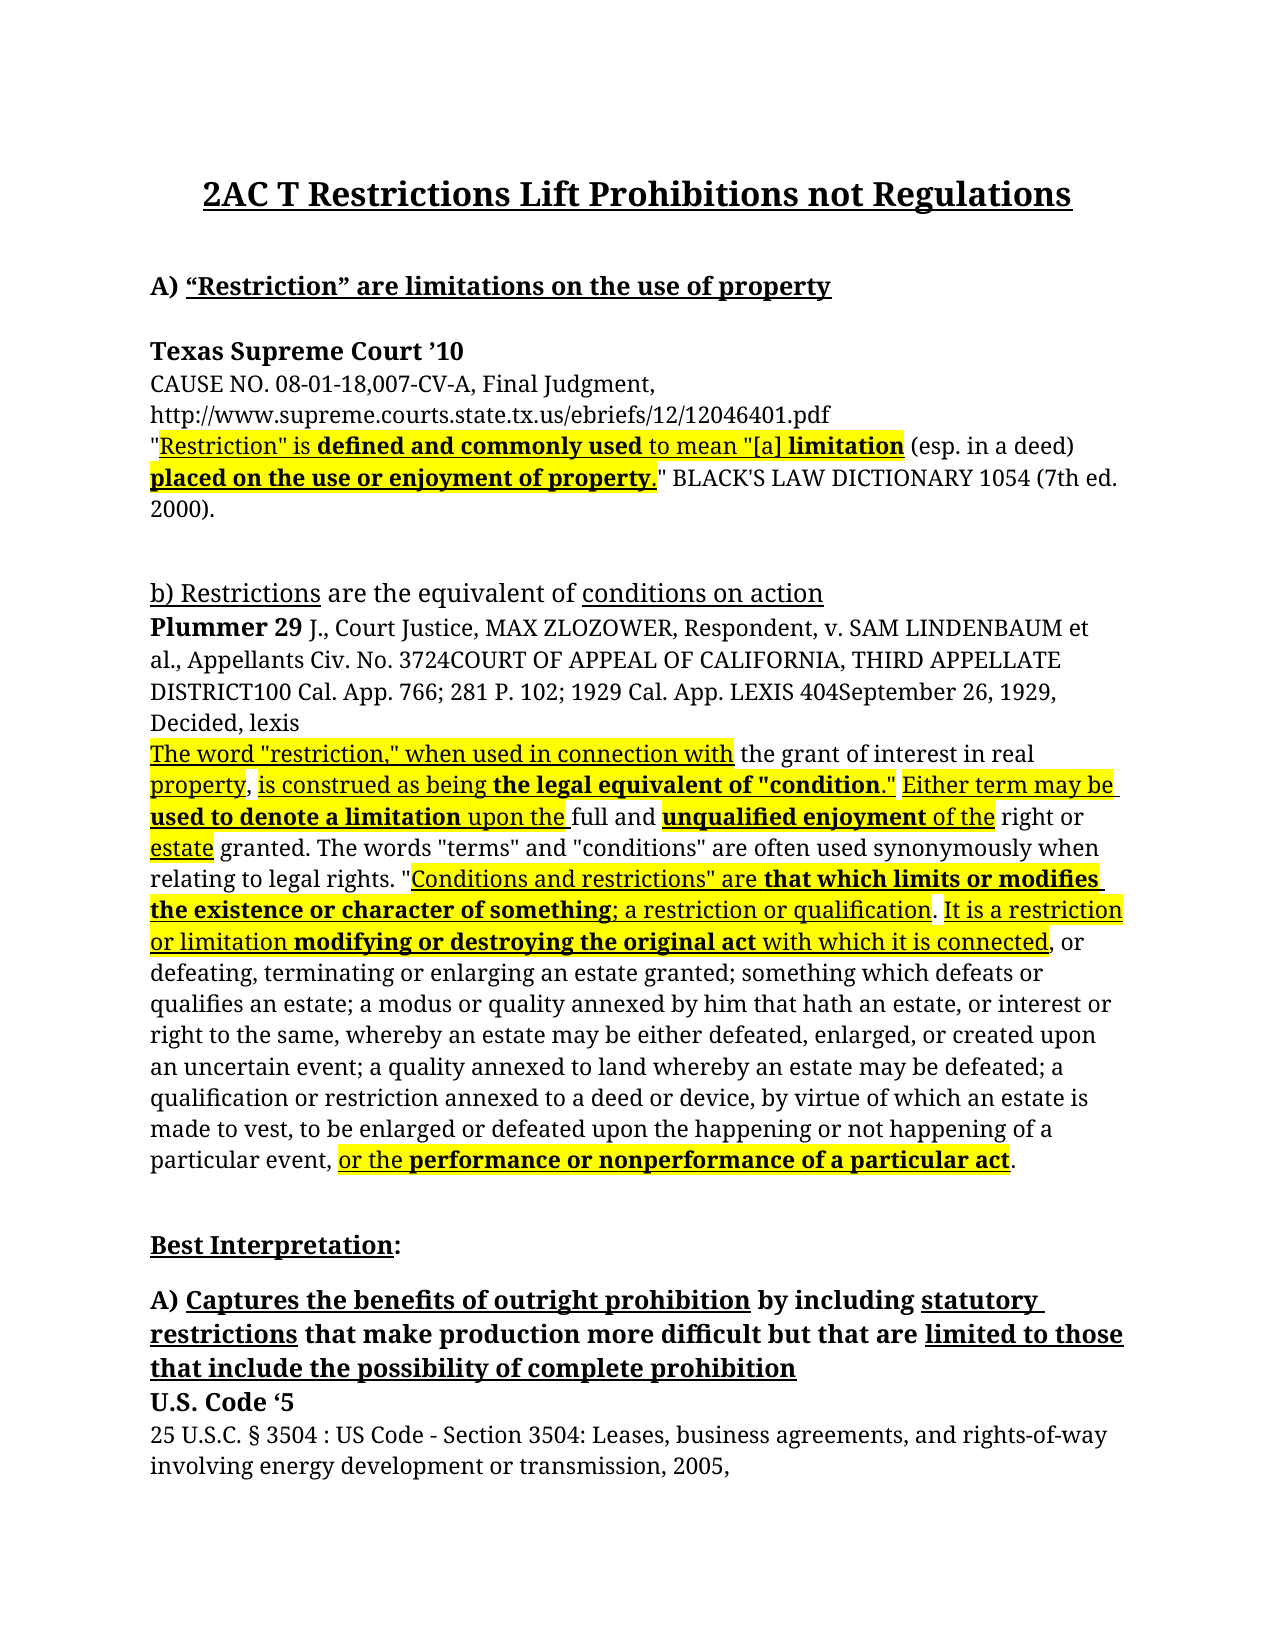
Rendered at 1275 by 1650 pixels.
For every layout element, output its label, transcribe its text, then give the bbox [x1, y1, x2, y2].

text "Restriction" is defined and commonly used to mean "[a] limitation (esp. in a deed) placed on the use or enjoyment of property." BLACK'S LAW DICTIONARY 1054 (7th ed. 2000). [150, 430, 1125, 524]
text Texas Supreme Court ’10 [150, 334, 1125, 368]
text 25 U.S.C. § 3504 : US Code - Section 3504: Leases, business agreements, and rights-of-way involving energy development or transmission, 2005, [150, 1419, 1125, 1481]
subtitle A) Captures the benefits of outright prohibition by including statutory restrictions that make production more difficult but that are limited to those that include the possibility of complete prohibition [150, 1282, 1125, 1384]
subtitle b) Restrictions are the equivalent of conditions on action [150, 576, 1125, 610]
text The word "restriction," when used in connection with the grant of interest in real property, is construed as being the legal equivalent of "condition." Either term may be used to denote a limitation upon the full and unqualified enjoyment of the right or estate granted. The words "terms" and "conditions" are often used synonymously when relating to legal rights. "Conditions and restrictions" are that which limits or modifies the existence or character of something; a restriction or qualification. It is a restriction or limitation modifying or destroying the original act with which it is connected, or defeating, terminating or enlarging an estate granted; something which defeats or qualifies an estate; a modus or quality annexed by him that hath an estate, or interest or right to the same, whereby an estate may be either defeated, enlarged, or created upon an uncertain event; a quality annexed to land whereby an estate may be defeated; a qualification or restriction annexed to a deed or device, by virtue of which an estate is made to vest, to be enlarged or defeated upon the happening or not happening of a particular event, or the performance or nonperformance of a particular act. [150, 738, 1125, 1175]
text CAUSE NO. 08-01-18,007-CV-A, Final Judgment, http://www.supreme.courts.state.tx.us/ebriefs/12/12046401.pdf [150, 368, 1125, 430]
text U.S. Code ‘5 [150, 1384, 1125, 1419]
subtitle 2AC T Restrictions Lift Prohibitions not Regulations [150, 171, 1125, 216]
subtitle Best Interpretation: [150, 1227, 1125, 1262]
text Plummer 29 J., Court Justice, MAX ZLOZOWER, Respondent, v. SAM LINDENBAUM et al., Appellants Civ. No. 3724COURT OF APPEAL OF CALIFORNIA, THIRD APPELLATE DISTRICT100 Cal. App. 766; 281 P. 102; 1929 Cal. App. LEXIS 404September 26, 1929, Decided, lexis [150, 610, 1125, 738]
subtitle A) “Restriction” are limitations on the use of property [150, 268, 1125, 302]
